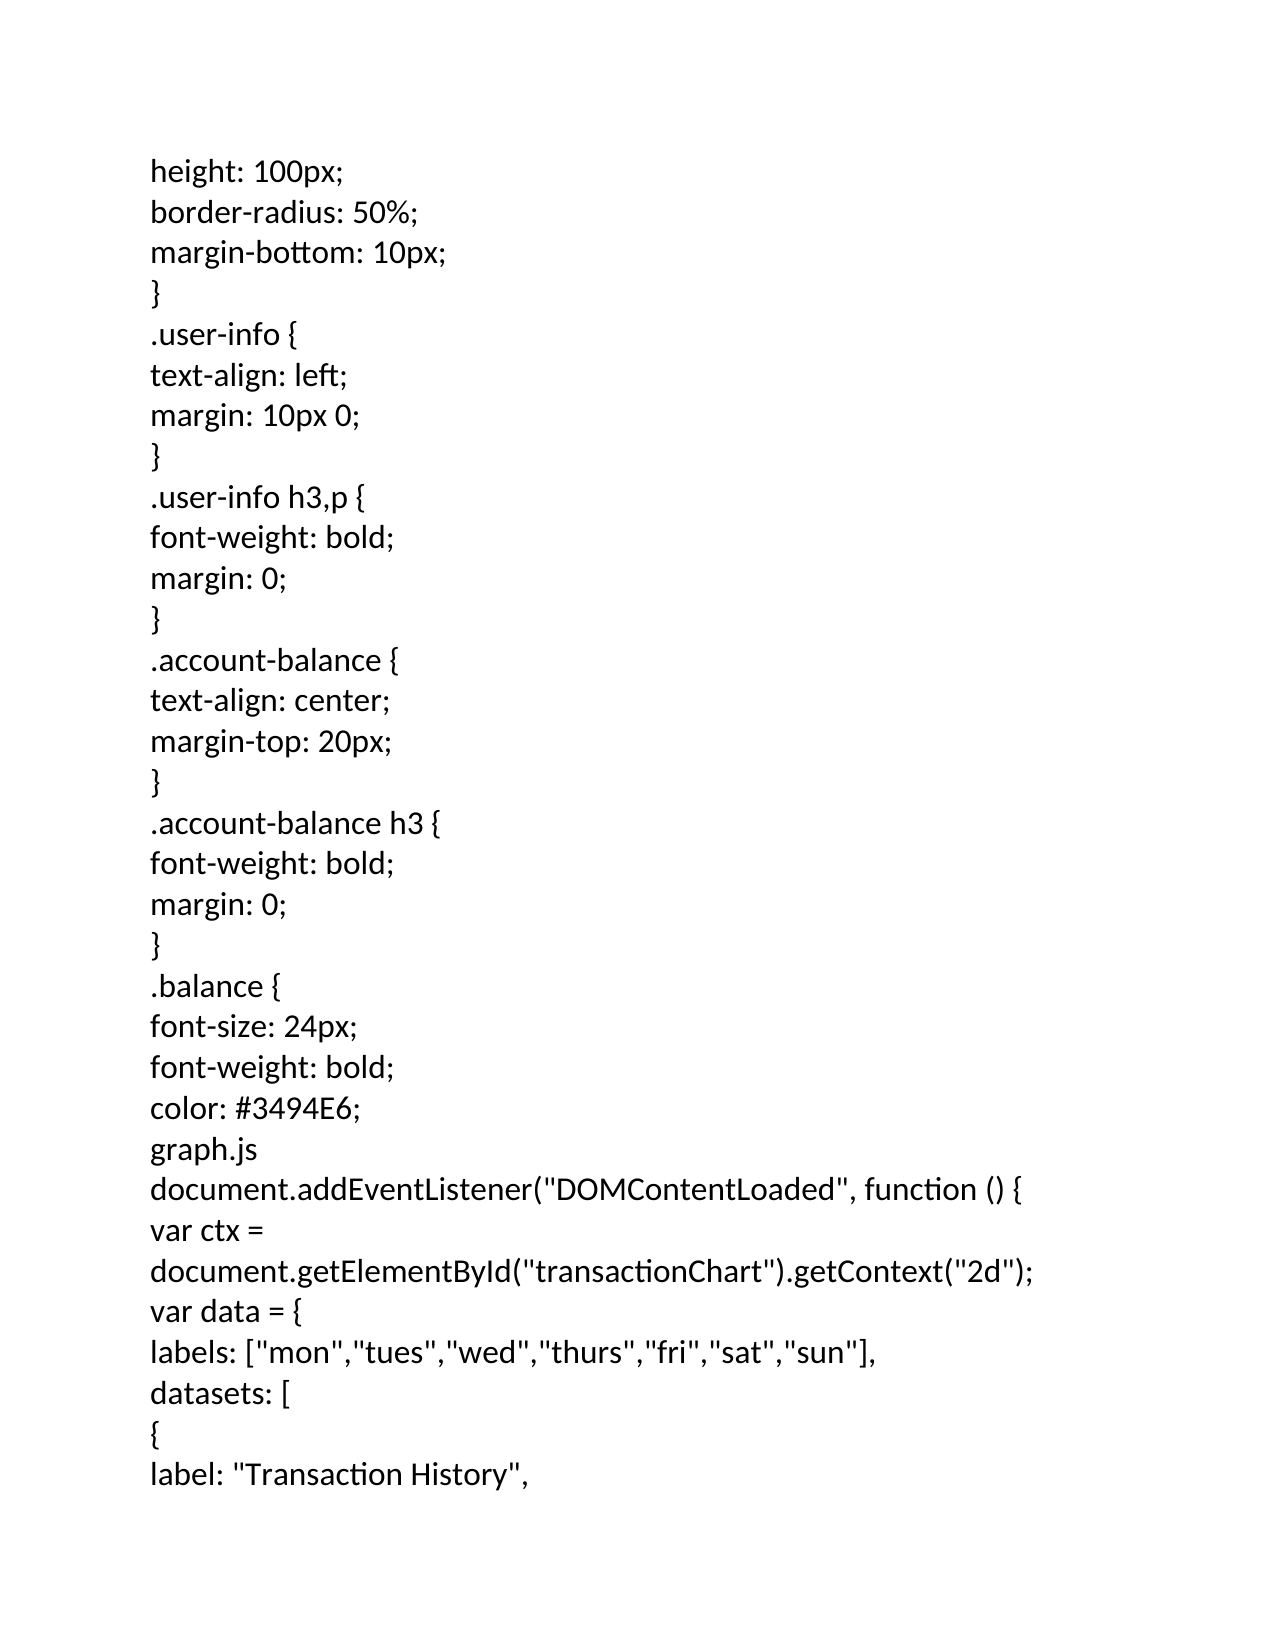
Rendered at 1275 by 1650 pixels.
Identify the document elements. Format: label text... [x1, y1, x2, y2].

text text-align: left; [150, 354, 1125, 394]
text color: #3494E6; [150, 1087, 1125, 1127]
text } [150, 924, 1125, 964]
text } [150, 435, 1125, 476]
text margin: 0; [150, 557, 1125, 598]
text font-weight: bold; [150, 842, 1125, 883]
text document.addEventListener("DOMContentLoaded", function () { [150, 1168, 1125, 1209]
text } [150, 761, 1125, 802]
text height: 100px; [150, 150, 1125, 191]
text var ctx = document.getElementById("transactionChart").getContext("2d"); [150, 1209, 1125, 1290]
text } [150, 598, 1125, 639]
text .account-balance { [150, 639, 1125, 679]
text margin-bottom: 10px; [150, 231, 1125, 272]
text { [150, 1413, 1125, 1453]
text font-size: 24px; [150, 1005, 1125, 1046]
text margin: 10px 0; [150, 394, 1125, 435]
text .account-balance h3 { [150, 802, 1125, 842]
text margin: 0; [150, 883, 1125, 924]
text } [150, 272, 1125, 313]
text labels: ["mon","tues","wed","thurs","fri","sat","sun"], [150, 1331, 1125, 1372]
text graph.js [150, 1127, 1125, 1168]
text var data = { [150, 1290, 1125, 1331]
text font-weight: bold; [150, 517, 1125, 557]
text label: "Transaction History", [150, 1453, 1125, 1494]
text margin-top: 20px; [150, 720, 1125, 761]
text .user-info h3,p { [150, 476, 1125, 517]
text datasets: [ [150, 1372, 1125, 1413]
text .user-info { [150, 313, 1125, 354]
text text-align: center; [150, 679, 1125, 720]
text font-weight: bold; [150, 1046, 1125, 1087]
text border-radius: 50%; [150, 191, 1125, 231]
text .balance { [150, 964, 1125, 1005]
